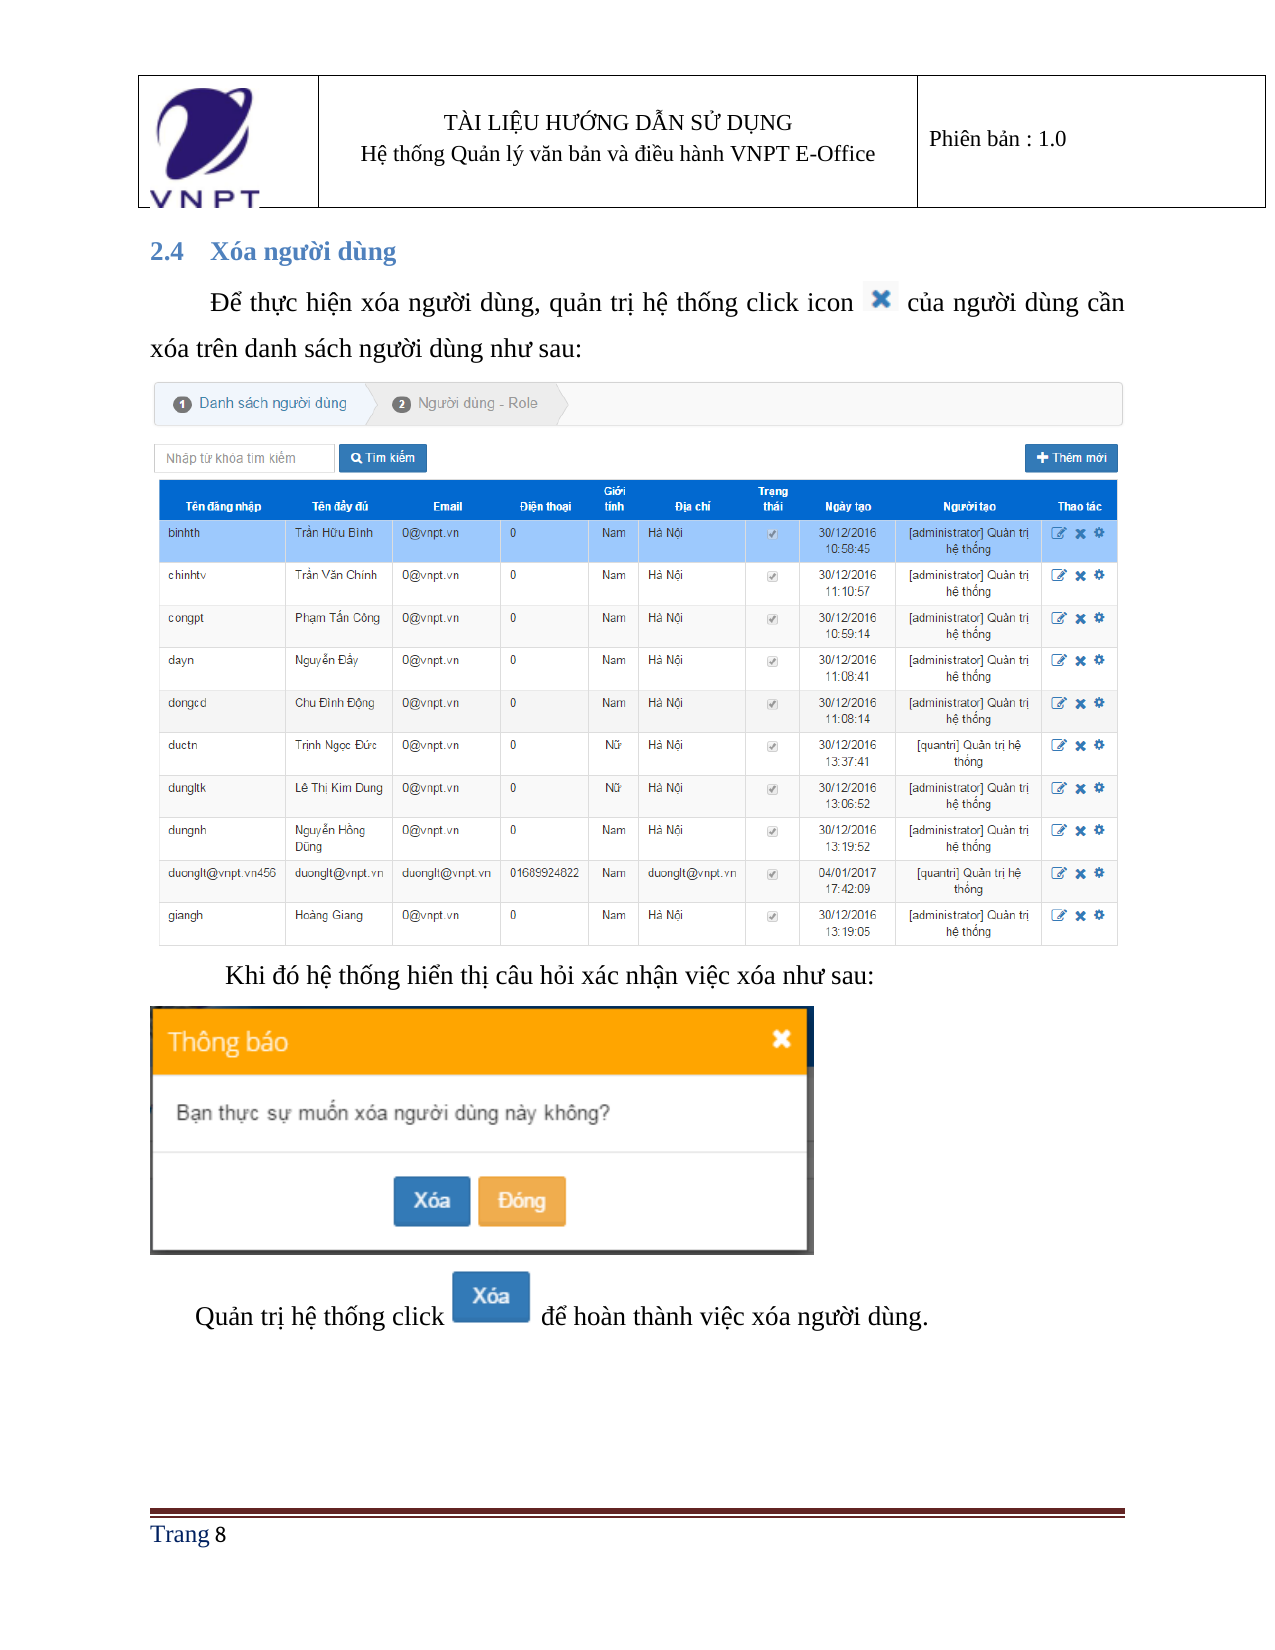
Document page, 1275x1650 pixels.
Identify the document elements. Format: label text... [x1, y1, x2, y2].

picture [150, 1006, 814, 1255]
picture [150, 88, 260, 208]
picture [862, 281, 899, 311]
subtitle Xóa người dùng [150, 235, 1125, 266]
picture [150, 379, 1125, 947]
text Quản trị hệ thống click để hoàn thành việc xóa người dùng. [150, 1268, 1125, 1331]
text Khi đó hệ thống hiển thị câu hỏi xác nhận việc xóa như sau: [150, 959, 1125, 991]
picture [451, 1267, 535, 1326]
text Để thực hiện xóa người dùng, quản trị hệ thống click icon của người dùng cần xóa trên danh sách người dùng như sau: [150, 281, 1125, 363]
